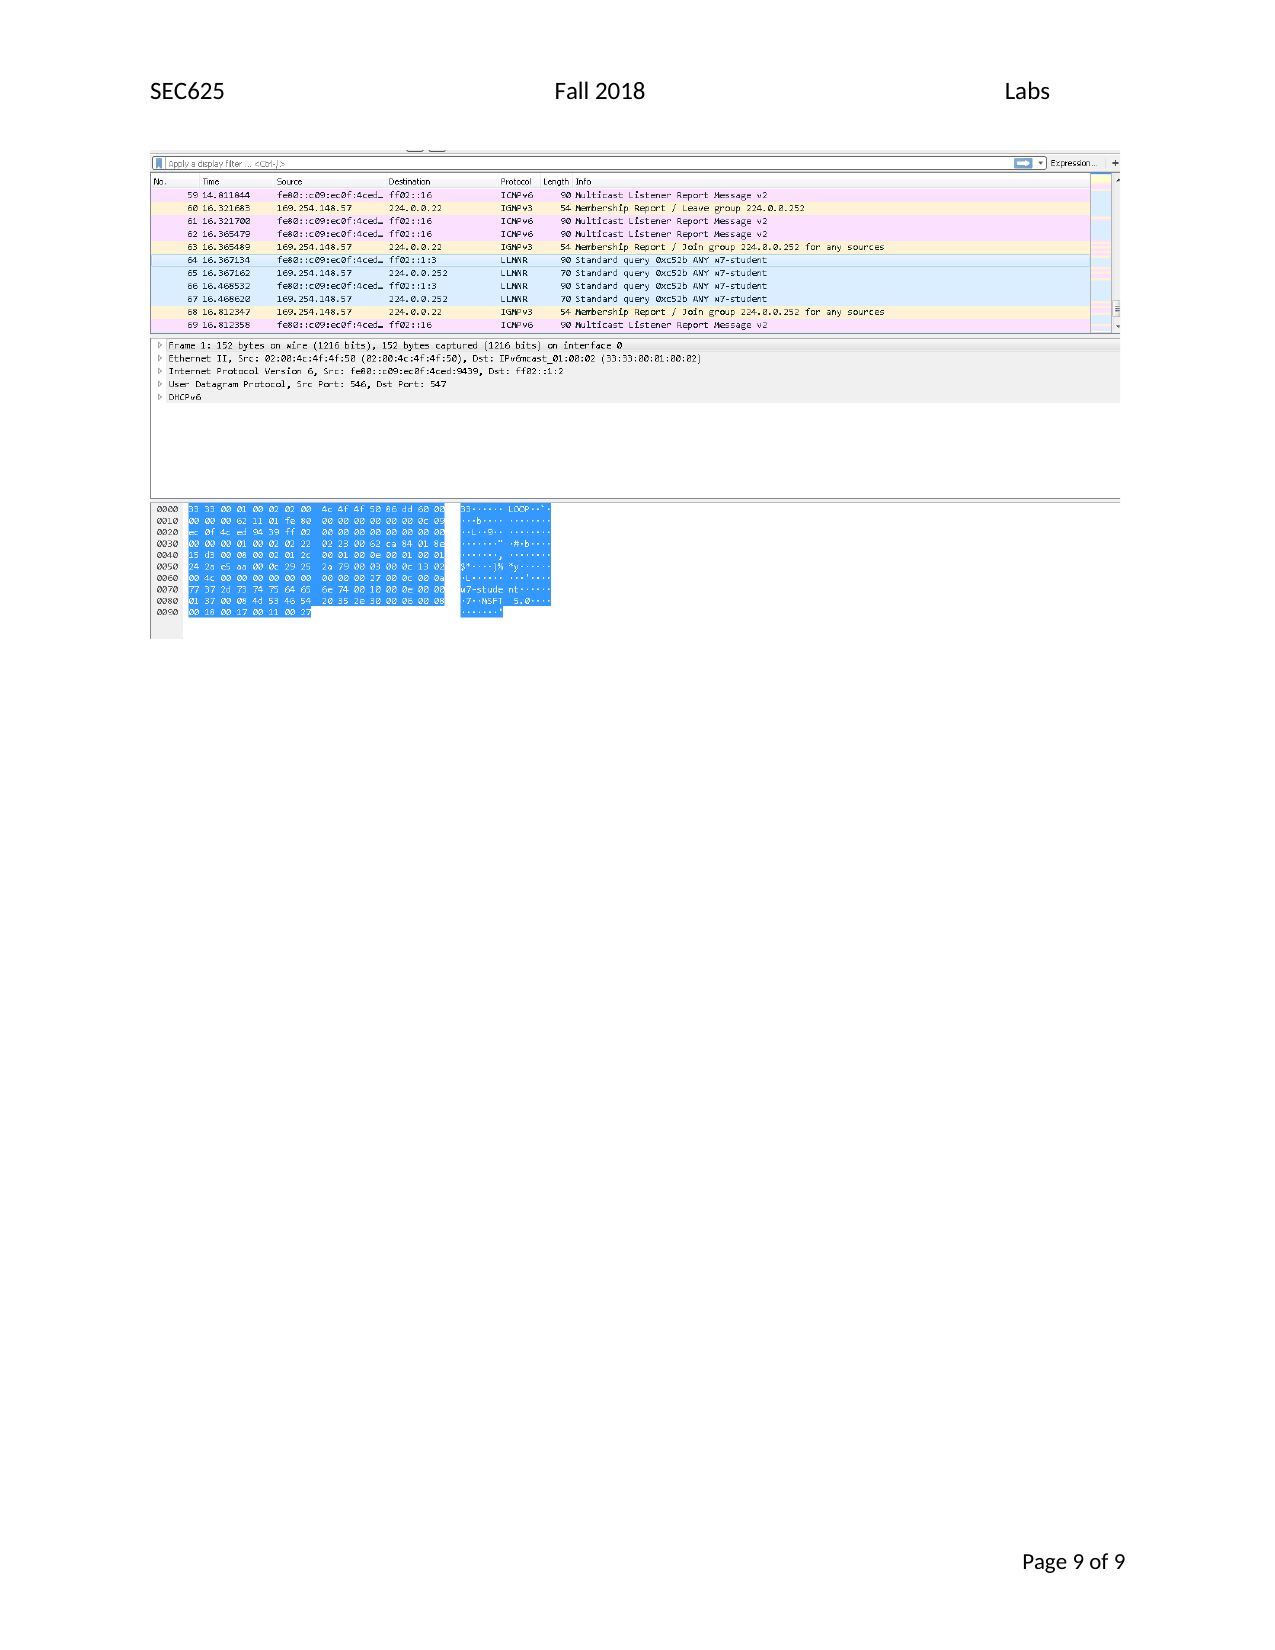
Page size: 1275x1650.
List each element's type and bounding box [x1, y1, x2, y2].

picture [150, 150, 1121, 639]
